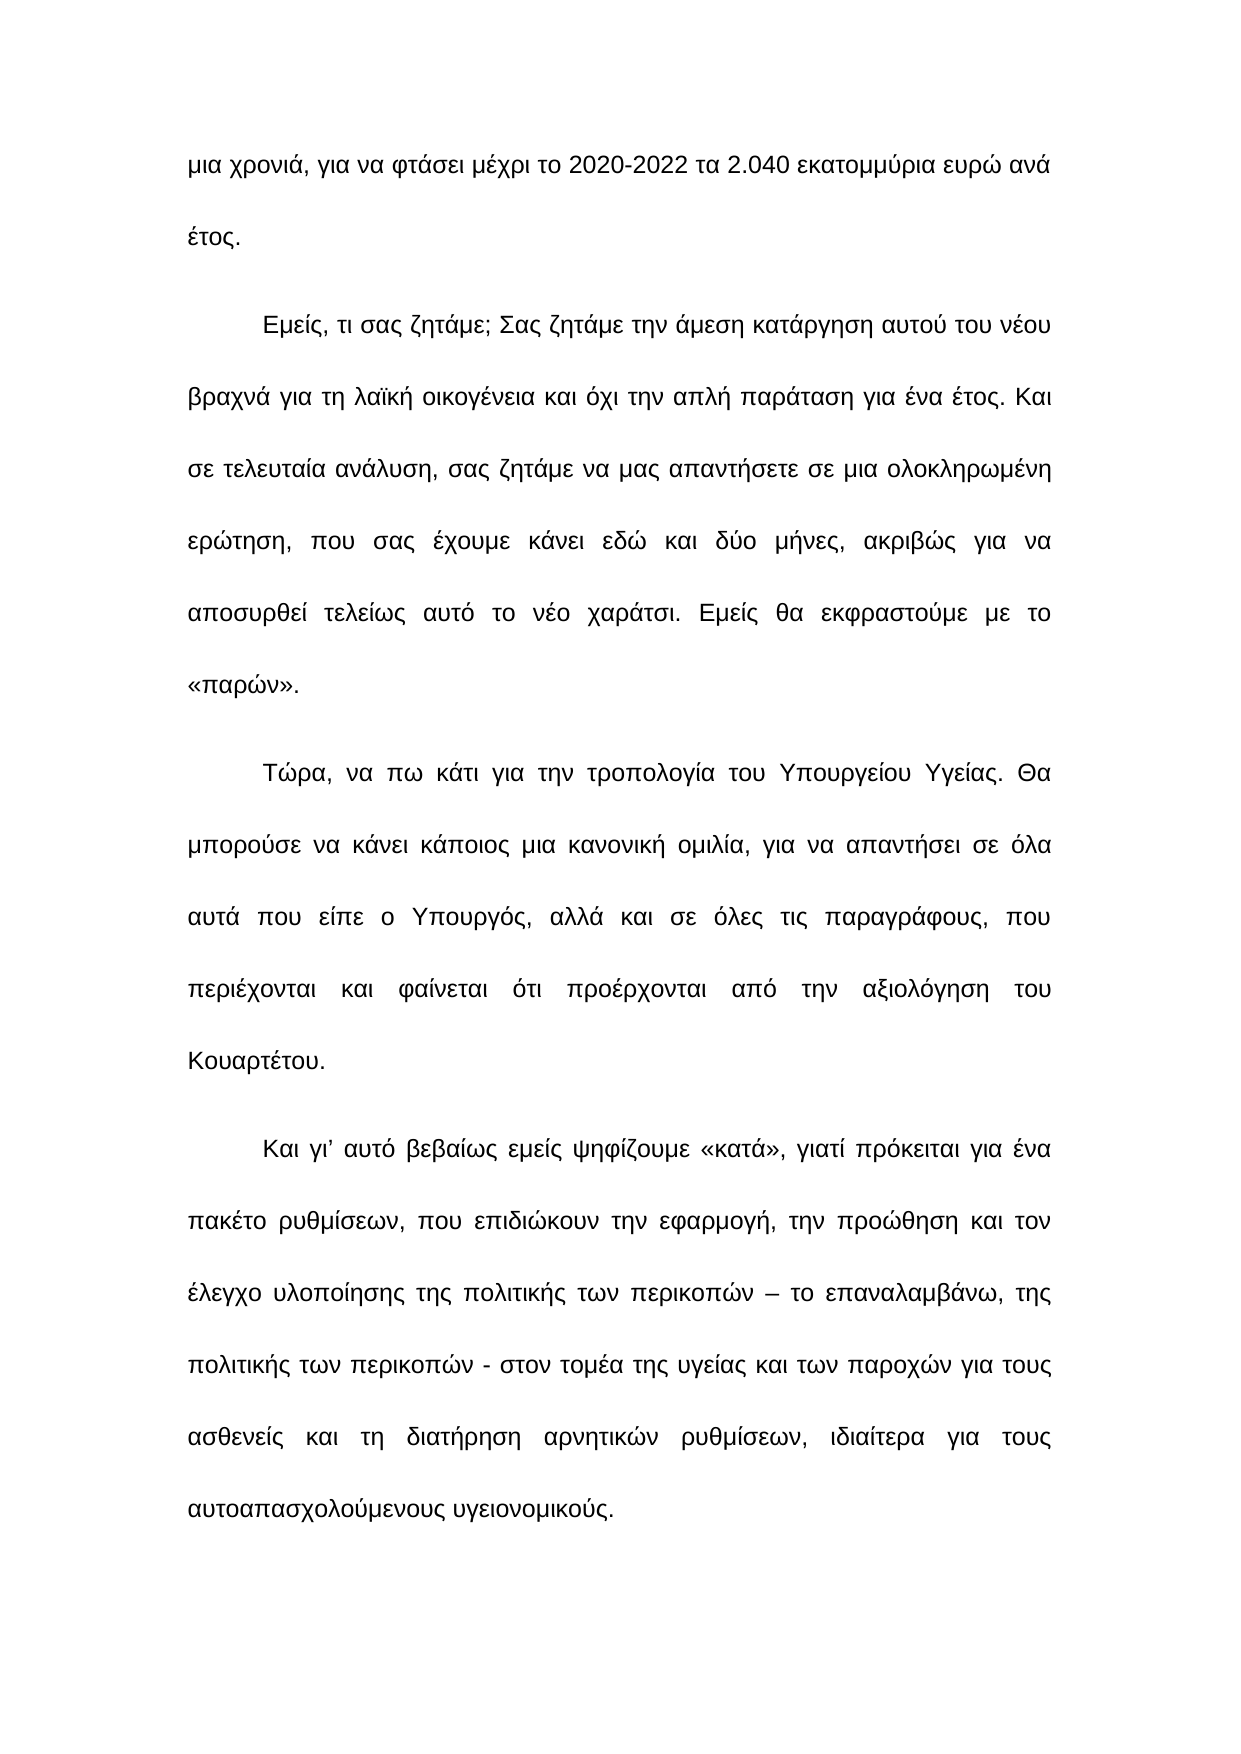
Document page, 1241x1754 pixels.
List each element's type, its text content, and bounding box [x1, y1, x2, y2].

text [187, 150, 1053, 251]
text Εμείς, τι σας ζητάμε; Σας ζητάμε την άμεση κατάργηση αυτού του νέου βραχνά για τη λαϊκή οικογένεια και όχι την απλή παράταση για ένα έτος. Και σε τελευταία ανάλυση, σας ζητάμε να μας απαντήσετε σε μια ολοκληρωμένη ερώτηση, που σας έχουμε κάνει εδώ και δύο μήνες, ακριβώς για να αποσυρθεί τελείως αυτό το νέο χαράτσι. Εμείς θα εκφραστούμε με το «παρών». [187, 310, 1053, 698]
text Και γι’ αυτό βεβαίως εμείς ψηφίζουμε «κατά», γιατί πρόκειται για ένα πακέτο ρυθμίσεων, που επιδιώκουν την εφαρμογή, την προώθηση και τον έλεγχο υλοποίησης της πολιτικής των περικοπών – το επαναλαμβάνω, της πολιτικής των περικοπών - στον τομέα της υγείας και των παροχών για τους ασθενείς και τη διατήρηση αρνητικών ρυθμίσεων, ιδιαίτερα για τους αυτοαπασχολούμενους υγειονομικούς. [187, 1134, 1053, 1522]
text Τώρα, να πω κάτι για την τροπολογία του Υπουργείου Υγείας. Θα μπορούσε να κάνει κάποιος μια κανονική ομιλία, για να απαντήσει σε όλα αυτά που είπε ο Υπουργός, αλλά και σε όλες τις παραγράφους, που περιέχονται και φαίνεται ότι προέρχονται από την αξιολόγηση του Κουαρτέτου. [187, 758, 1053, 1074]
